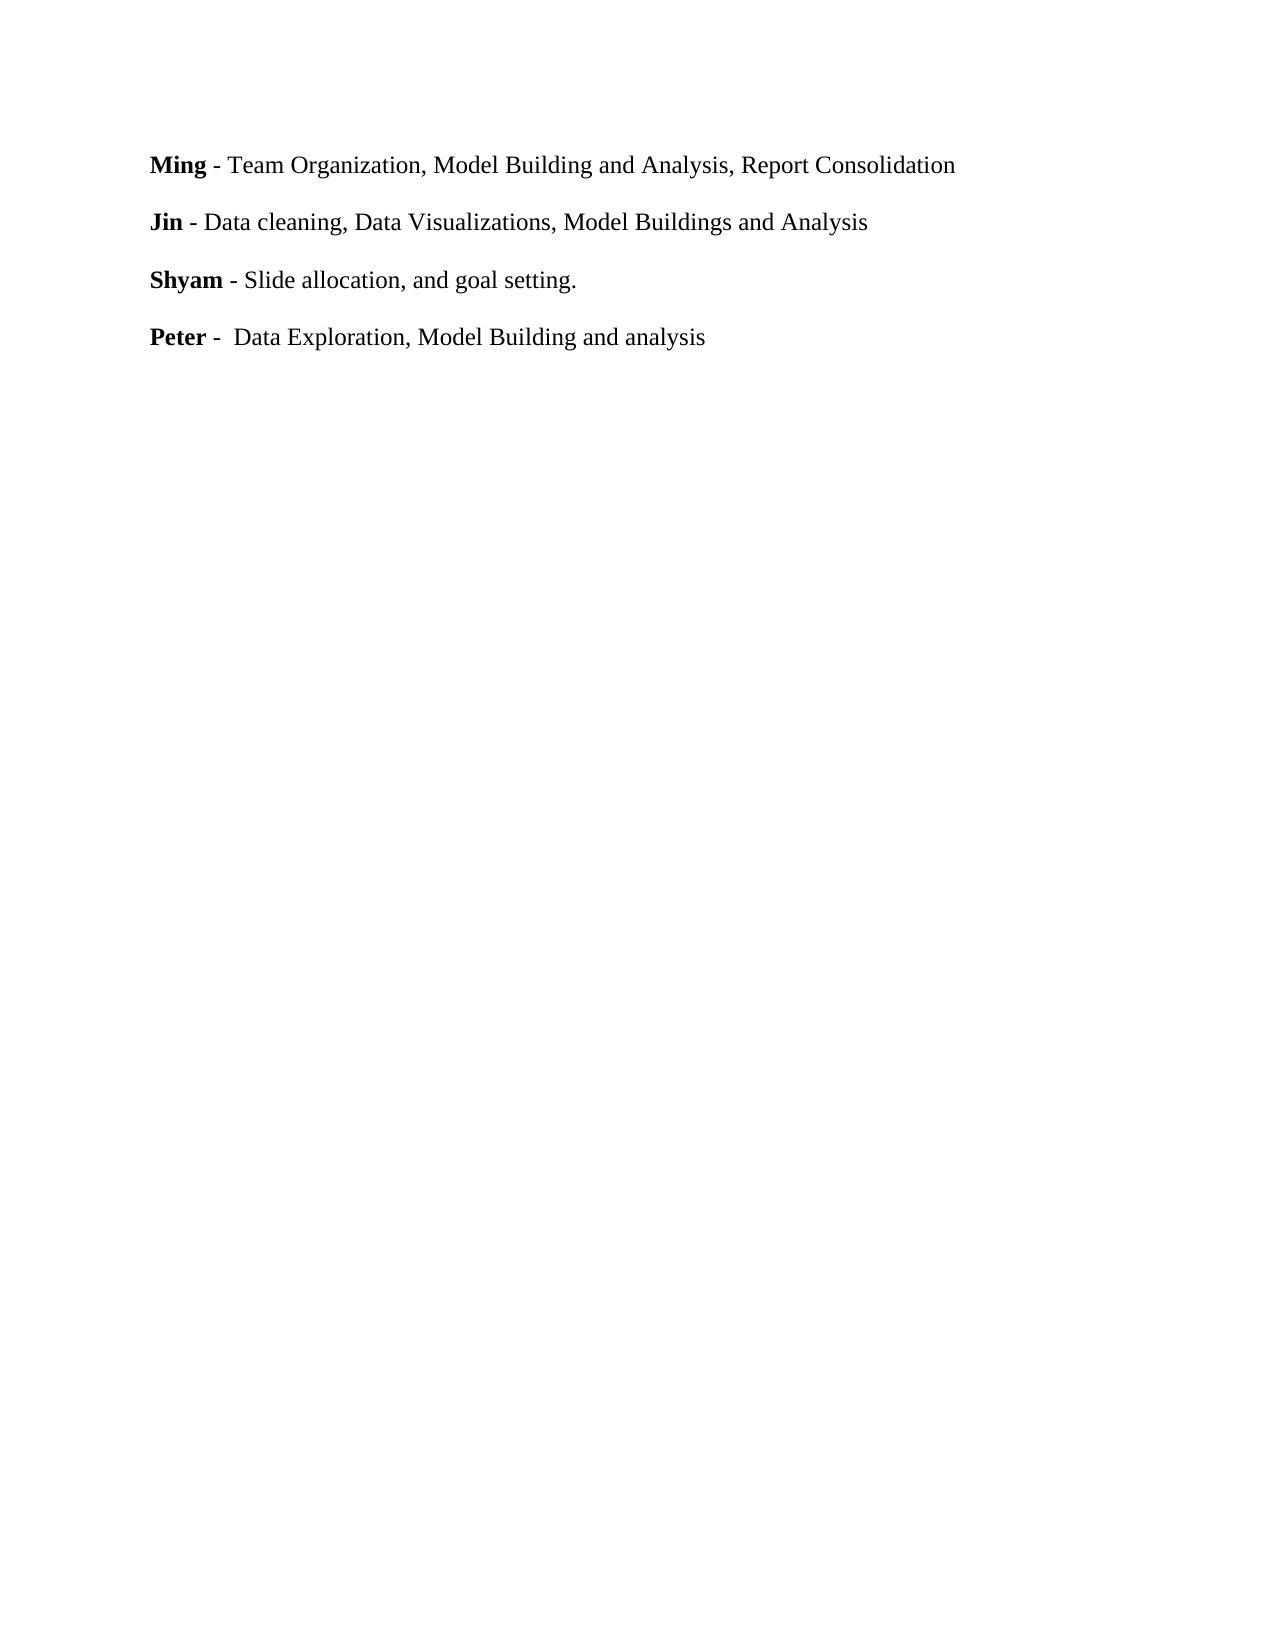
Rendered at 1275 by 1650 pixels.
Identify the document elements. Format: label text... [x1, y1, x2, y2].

text Shyam - Slide allocation, and goal setting. [149, 265, 1125, 294]
text Ming - Team Organization, Model Building and Analysis, Report Consolidation [149, 150, 1125, 179]
text Jin - Data cleaning, Data Visualizations, Model Buildings and Analysis [149, 207, 1125, 236]
text Peter - Data Exploration, Model Building and analysis [149, 322, 1125, 351]
